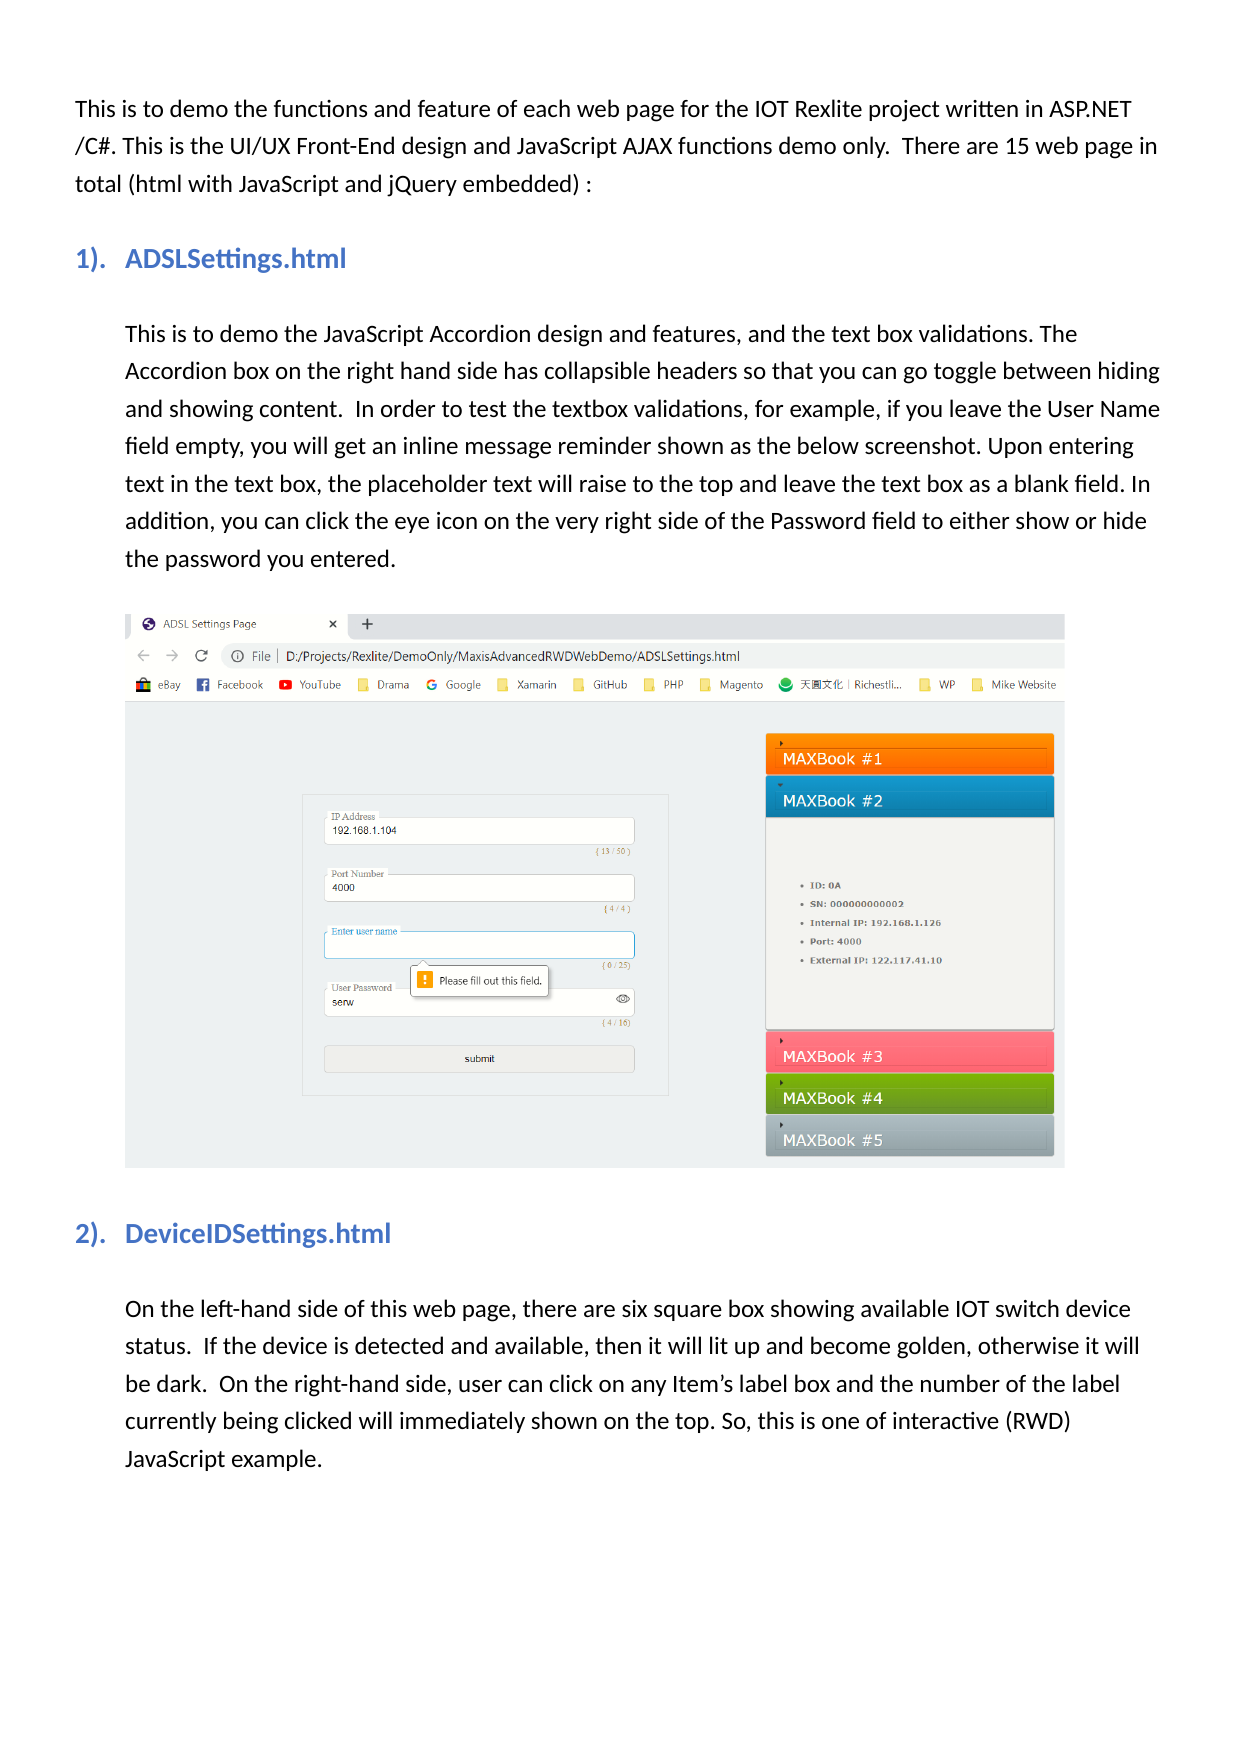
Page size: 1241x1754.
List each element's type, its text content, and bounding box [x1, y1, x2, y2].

list On the left-hand side of this web page, there are six square box showing available IOT switch device status. If the device is detected and available, then it will lit up and become golden, otherwise it will be dark. On the right-hand side, user can click on any Item’s label box and the number of the label currently being clicked will immediately shown on the top. So, this is one of interactive (RWD) JavaScript example. [125, 1289, 1165, 1477]
picture [125, 614, 1065, 1168]
list DeviceIDSettings.html [75, 1214, 1165, 1252]
text This is to demo the functions and feature of each web page for the IOT Rexlite project written in ASP.NET /C#. This is the UI/UX Front-End design and JavaScript AJAX functions demo only. There are 15 web page in total (html with JavaScript and jQuery embedded) : [75, 89, 1165, 202]
list This is to demo the JavaScript Accordion design and features, and the text box validations. The Accordion box on the right hand side has collapsible headers so that you can go toggle between hiding and showing content. In order to test the textbox validations, for example, if you leave the User Name field empty, you will get an inline message reminder shown as the below screenshot. Upon entering text in the text box, the placeholder text will raise to the top and leave the text box as a blank field. In addition, you can click the eye icon on the very right side of the Password field to either show or hide the password you entered. [125, 314, 1165, 577]
list ADSLSettings.html [75, 239, 1165, 277]
